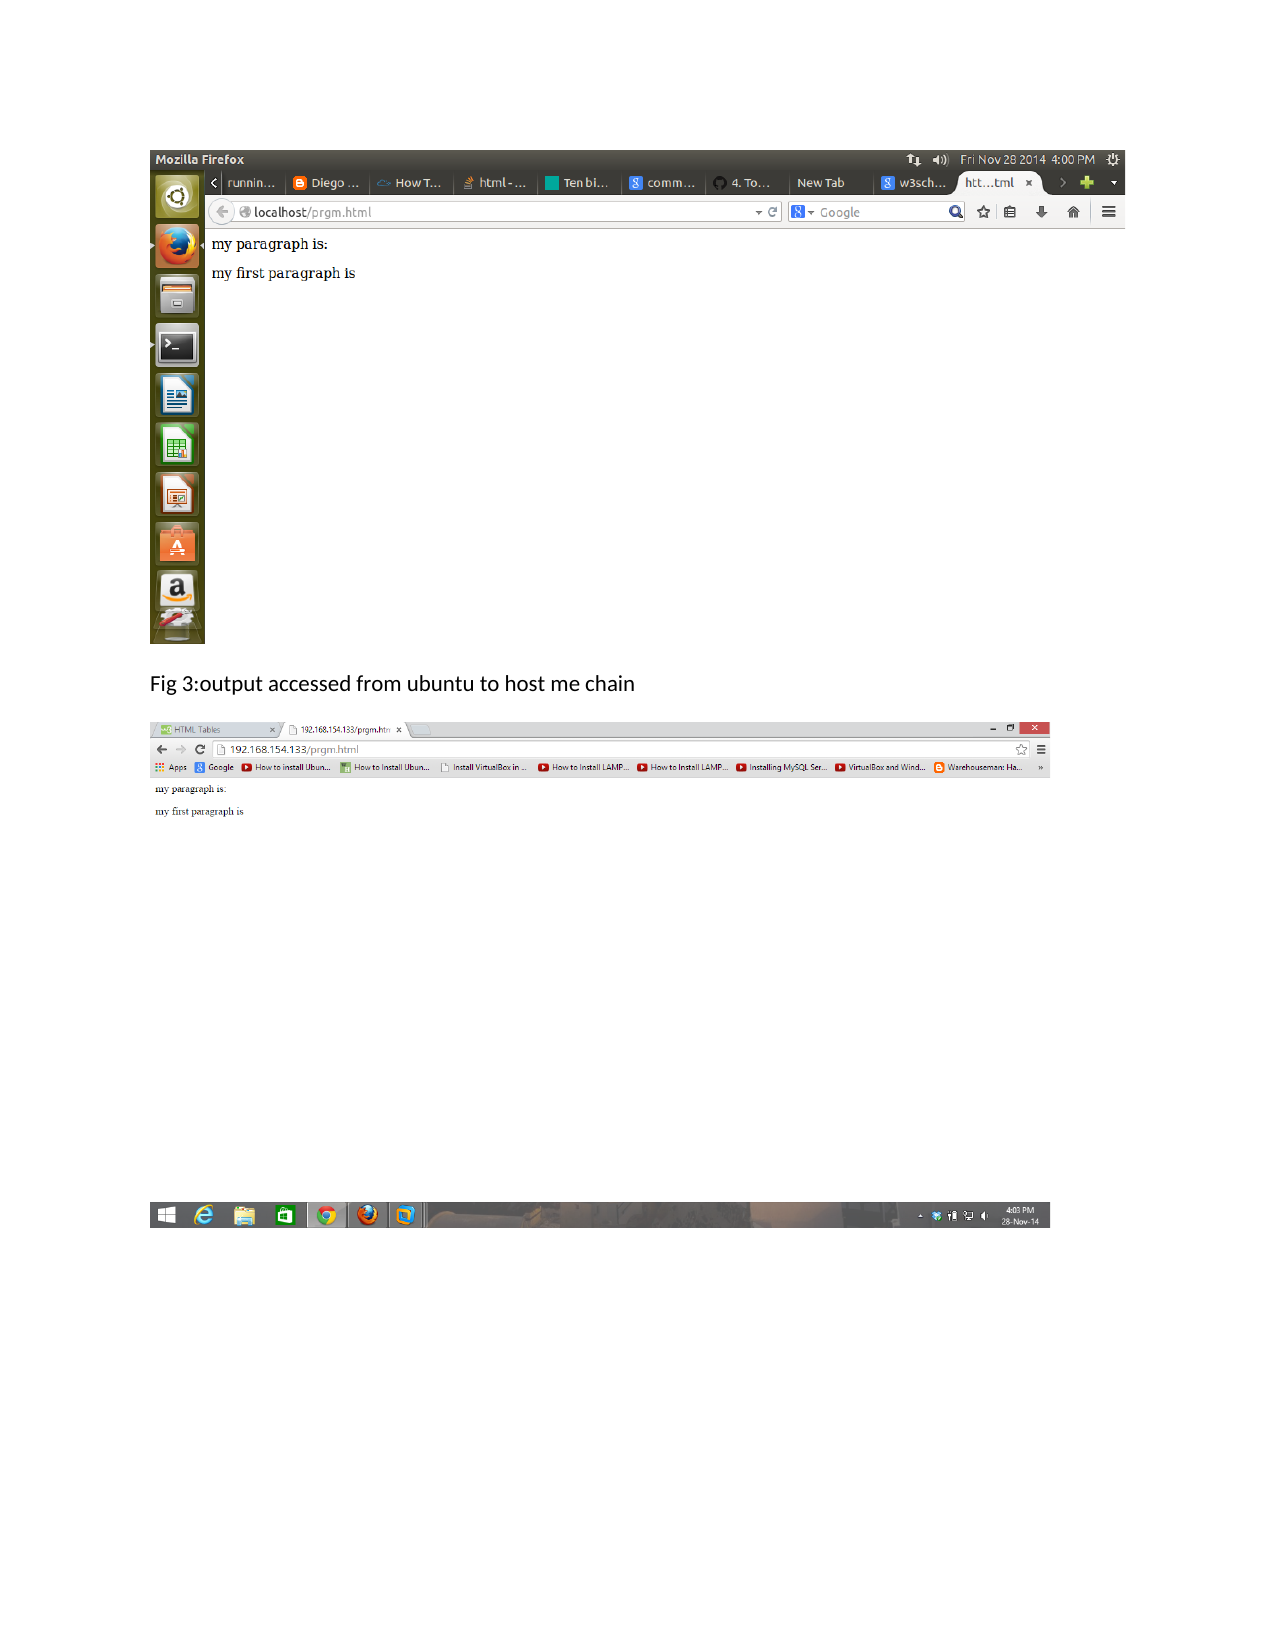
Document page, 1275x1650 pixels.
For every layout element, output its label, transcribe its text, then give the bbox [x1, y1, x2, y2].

picture [150, 722, 1050, 1228]
text Fig 3:output accessed from ubuntu to host me chain [150, 669, 1125, 697]
picture [150, 150, 1125, 644]
